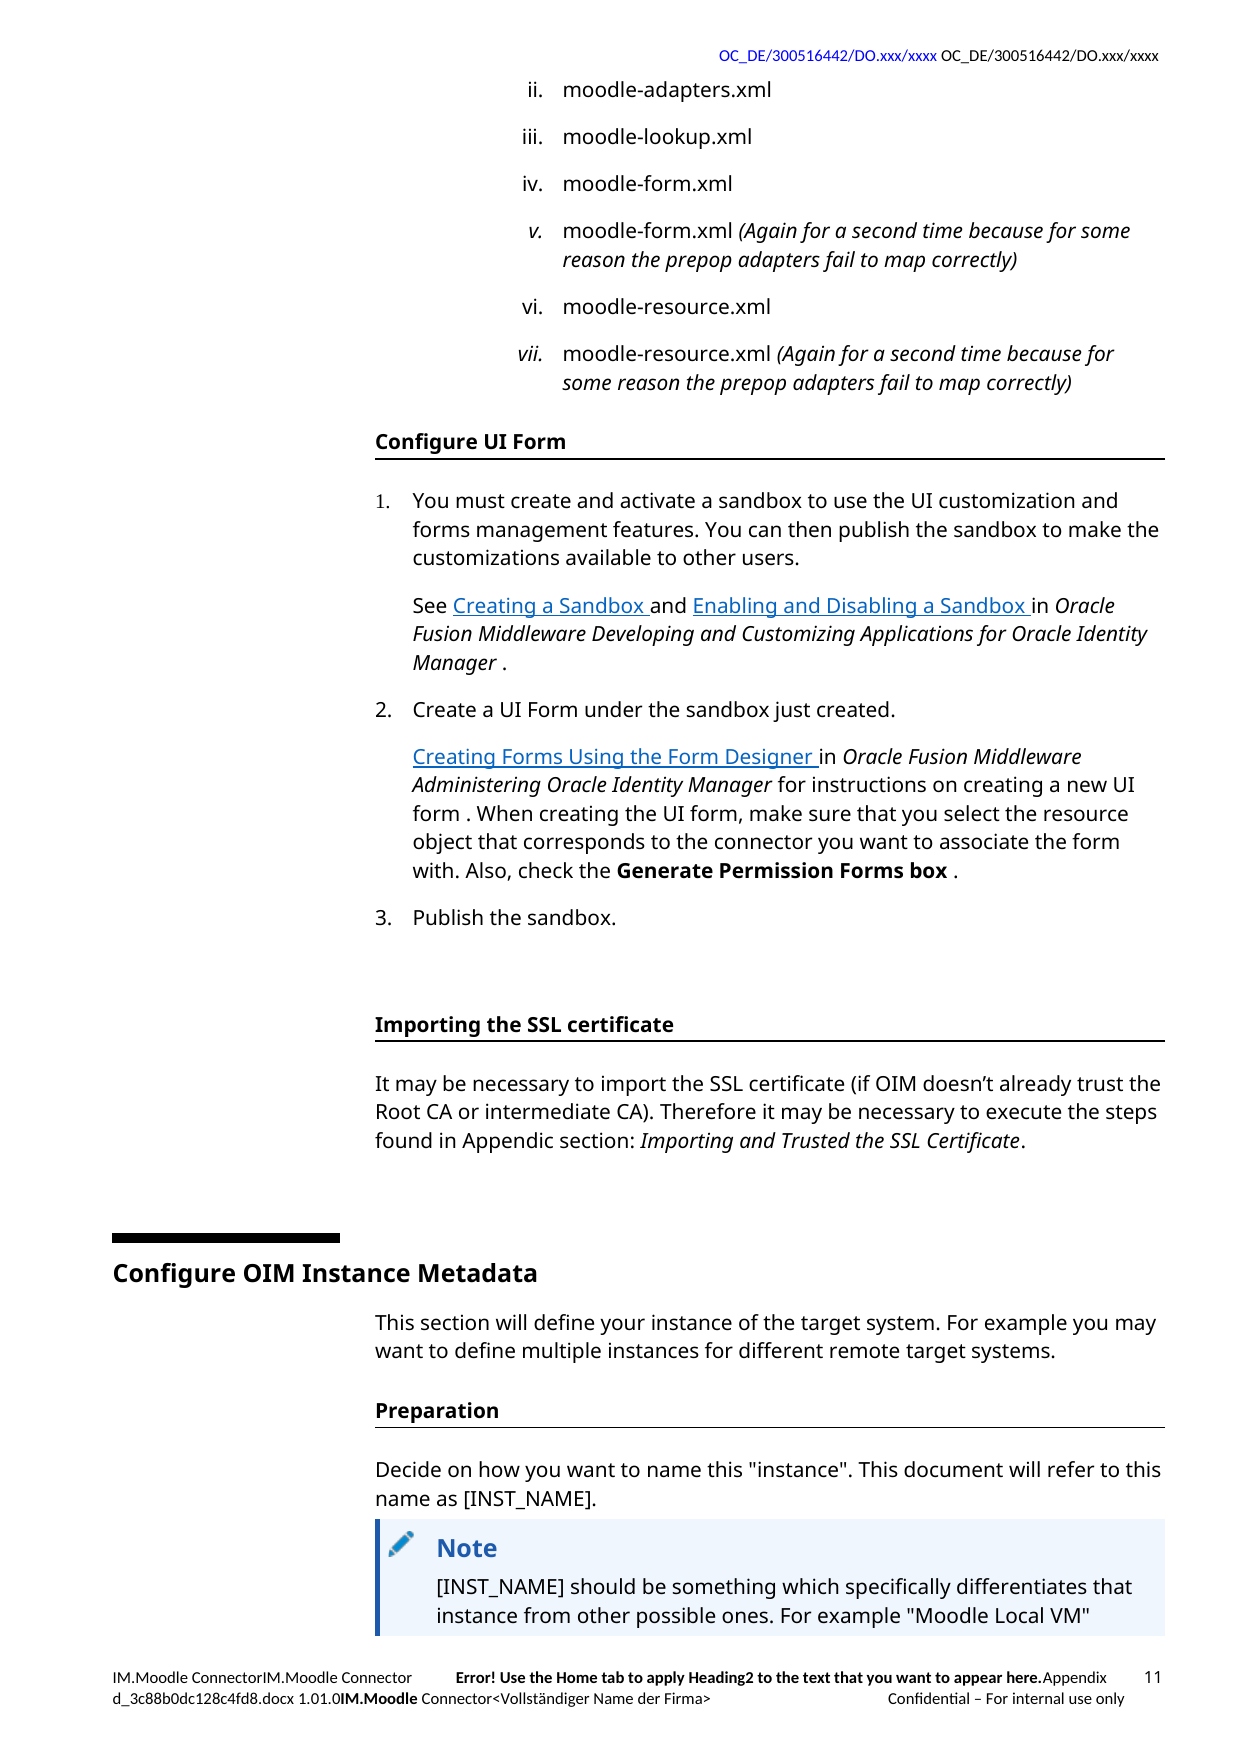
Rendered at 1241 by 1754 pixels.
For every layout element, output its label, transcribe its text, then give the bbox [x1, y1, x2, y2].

text Creating Forms Using the Form Designer in Oracle Fusion Middleware Administering Oracle Identity Manager for instructions on creating a new UI form . When creating the UI form, make sure that you select the resource object that corresponds to the connector you want to associate the form with. Also, check the Generate Permission Forms box . [412, 742, 1165, 884]
list You must create and activate a sandbox to use the UI customization and forms management features. You can then publish the sandbox to make the customizations available to other users. [375, 487, 1165, 572]
list Publish the sandbox. [375, 903, 1165, 931]
list moodle-form.xml (Again for a second time because for some reason the prepop adapters fail to map correctly) [543, 217, 1165, 273]
table_header Note [425, 1519, 1165, 1560]
table_cell [INST_NAME] should be something which specifically differentiates that instance from other possible ones. For example "Moodle Local VM" [425, 1560, 1165, 1636]
text This section will define your instance of the target system. For example you may want to define multiple instances for different remote target systems. [375, 1308, 1165, 1365]
subtitle Configure OIM Instance Metadata [112, 1255, 1165, 1289]
text It may be necessary to import the SSL certificate (if OIM doesn’t already trust the Root CA or intermediate CA). Therefore it may be necessary to execute the steps found in Appendic section: Importing and Trusted the SSL Certificate. [375, 1069, 1165, 1154]
text See Creating a Sandbox and Enabling and Disabling a Sandbox in Oracle Fusion Middleware Developing and Customizing Applications for Oracle Identity Manager . [412, 591, 1165, 676]
list moodle-adapters.xml [543, 75, 1165, 103]
list moodle-resource.xml [543, 292, 1165, 321]
list moodle-resource.xml (Again for a second time because for some reason the prepop adapters fail to map correctly) [543, 339, 1165, 396]
picture [388, 1531, 414, 1557]
table_header [380, 1519, 425, 1636]
text Decide on how you want to name this "instance". This document will refer to this name as [INST_NAME]. [375, 1456, 1165, 1512]
subtitle Configure UI Form [375, 427, 1165, 458]
subtitle Importing the SSL certificate [375, 1010, 1165, 1040]
subtitle Preparation [375, 1396, 1165, 1427]
list moodle-lookup.xml [543, 122, 1165, 151]
list moodle-form.xml [543, 169, 1165, 198]
list Create a UI Form under the sandbox just created. [375, 695, 1165, 723]
